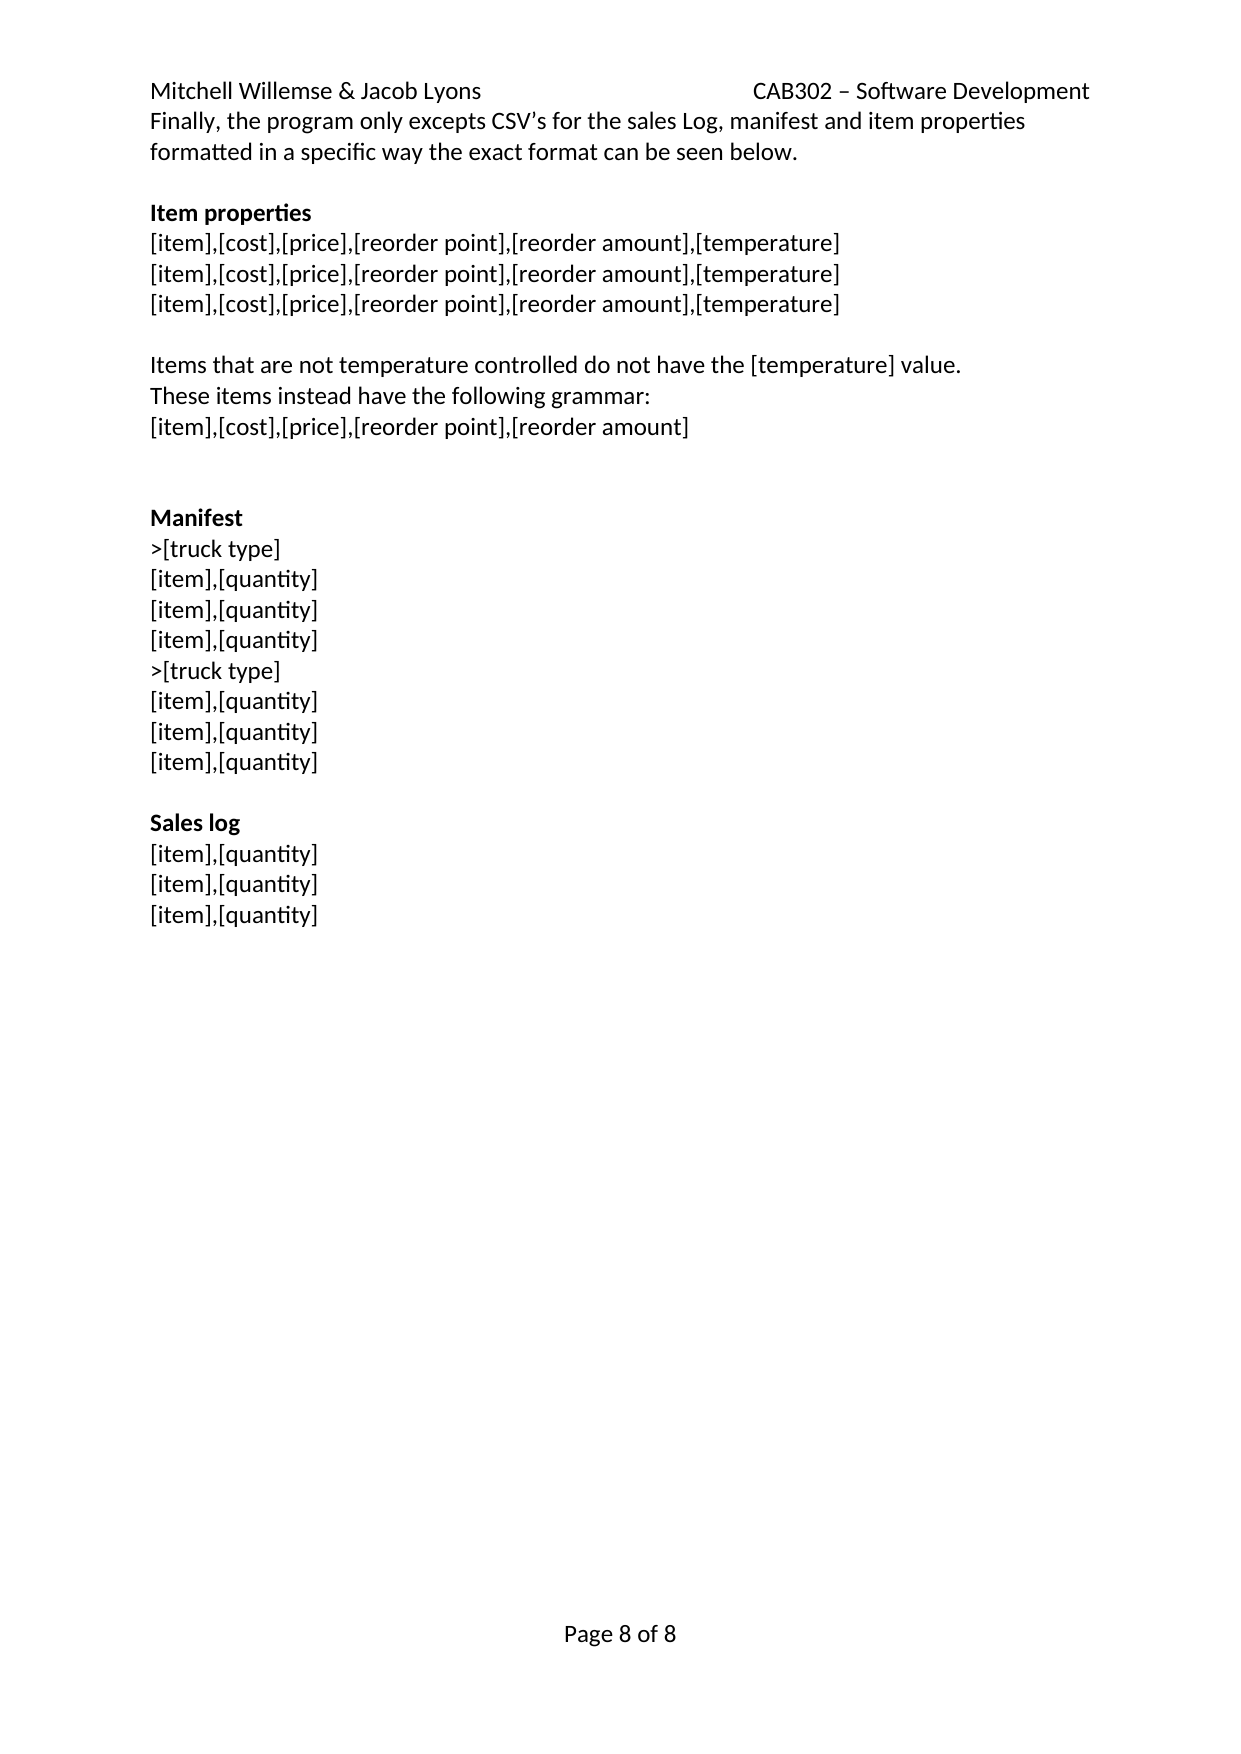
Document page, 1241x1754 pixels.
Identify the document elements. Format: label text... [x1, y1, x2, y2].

text [item],[cost],[price],[reorder point],[reorder amount],[temperature] [150, 258, 1090, 289]
text [item],[quantity] [150, 594, 1090, 624]
text [item],[cost],[price],[reorder point],[reorder amount] [150, 411, 1090, 441]
text [item],[quantity] [150, 746, 1090, 777]
text >[truck type] [150, 655, 1090, 685]
text Sales log [150, 807, 1090, 838]
text [item],[quantity] [150, 868, 1090, 899]
text [item],[quantity] [150, 624, 1090, 655]
text [item],[quantity] [150, 685, 1090, 716]
text [item],[cost],[price],[reorder point],[reorder amount],[temperature] [150, 289, 1090, 319]
text [item],[quantity] [150, 716, 1090, 746]
text Finally, the program only excepts CSV’s for the sales Log, manifest and item properties formatted in a specific way the exact format can be seen below. [150, 106, 1090, 167]
text [item],[quantity] [150, 838, 1090, 868]
text >[truck type] [150, 533, 1090, 563]
text [item],[quantity] [150, 899, 1090, 929]
text Item properties [150, 197, 1090, 228]
text Items that are not temperature controlled do not have the [temperature] value. [150, 350, 1090, 380]
text [item],[cost],[price],[reorder point],[reorder amount],[temperature] [150, 228, 1090, 258]
text Manifest [150, 502, 1090, 533]
text [item],[quantity] [150, 563, 1090, 594]
text These items instead have the following grammar: [150, 380, 1090, 411]
